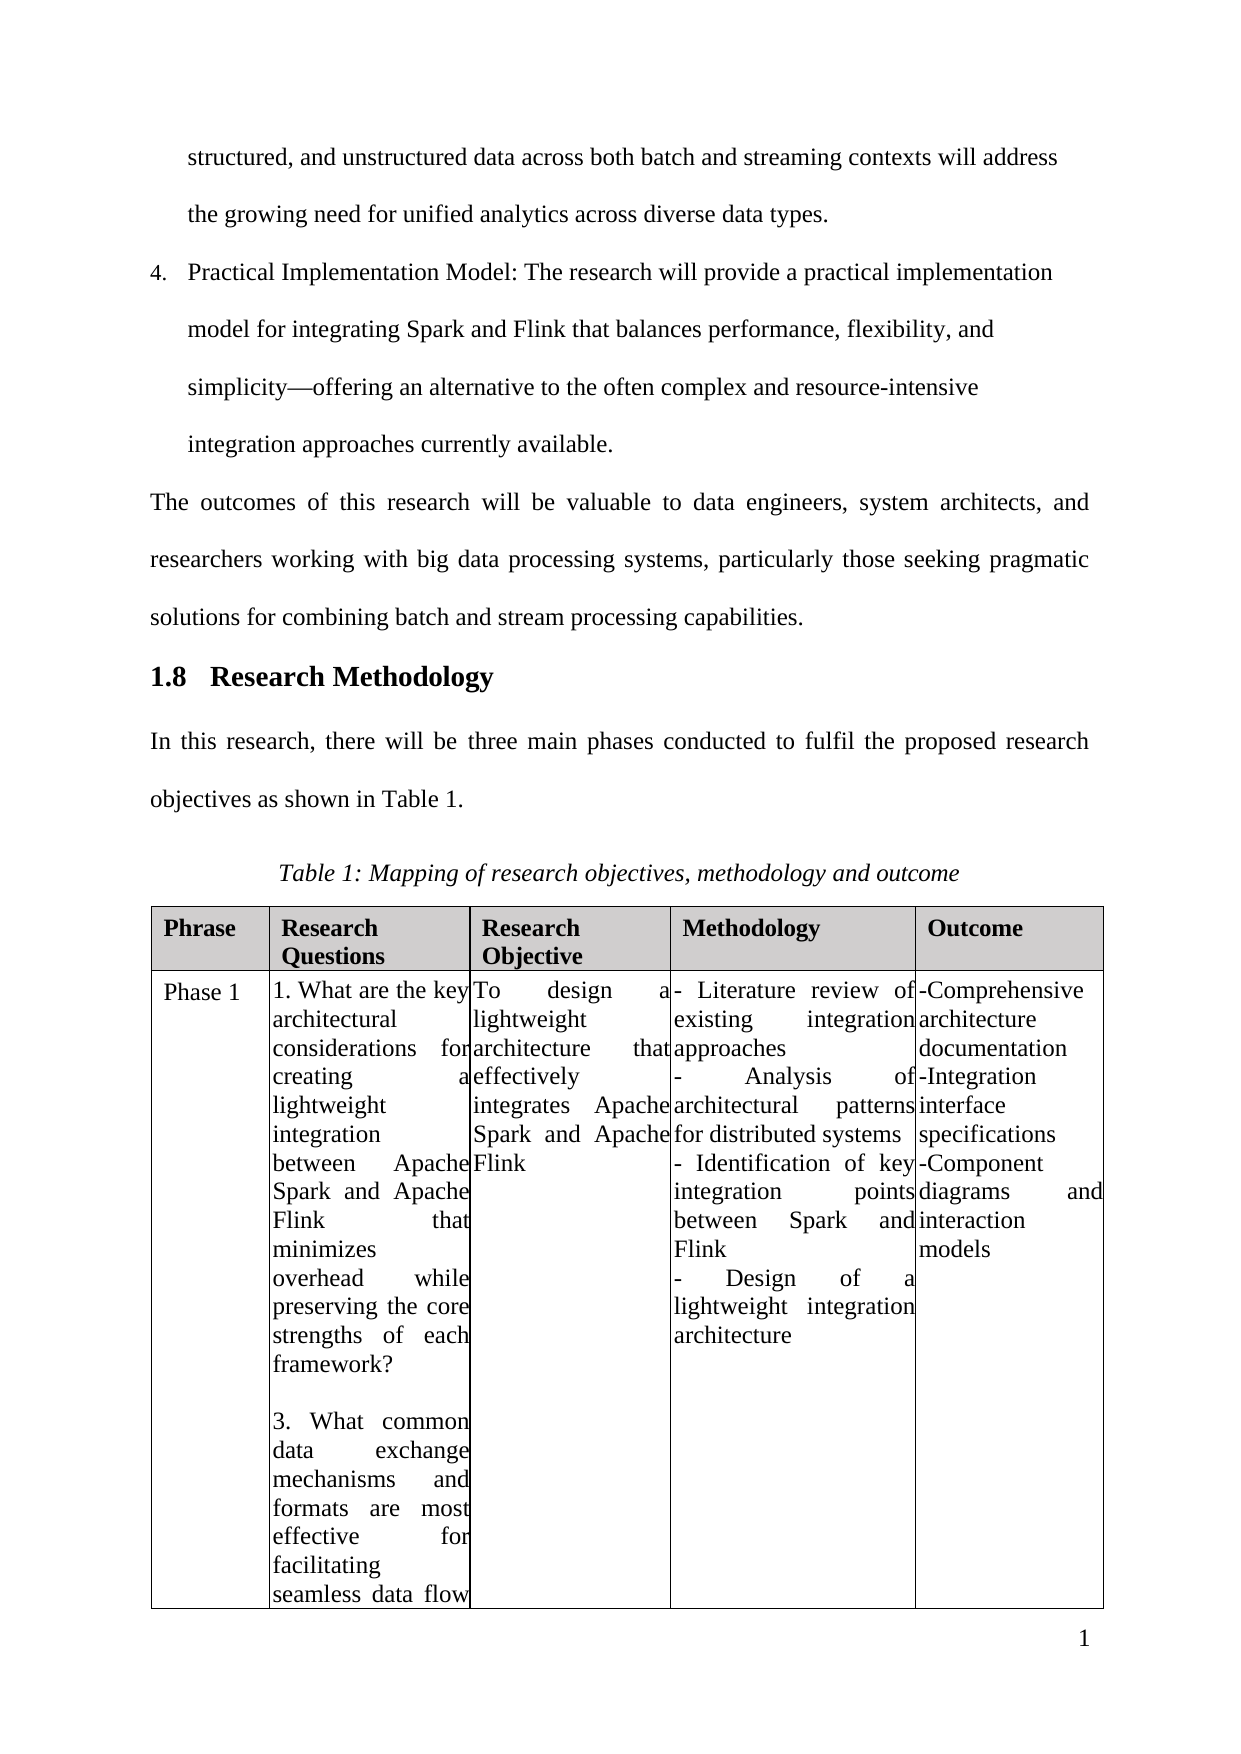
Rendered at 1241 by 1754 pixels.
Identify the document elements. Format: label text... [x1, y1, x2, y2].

table_header Outcome [916, 907, 1103, 970]
subtitle Research Methodology [150, 659, 1107, 693]
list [150, 142, 1090, 228]
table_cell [916, 971, 1103, 1608]
table_cell Phase 1 [152, 971, 269, 1608]
text The outcomes of this research will be valuable to data engineers, system architects, and researchers working with big data processing systems, particularly those seeking pragmatic solutions for combining batch and stream processing capabilities. [150, 487, 1091, 630]
text Table 1: Mapping of research objectives, methodology and outcome [272, 858, 968, 887]
table_header Phrase [152, 907, 269, 970]
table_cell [471, 971, 670, 1608]
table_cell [270, 971, 469, 1608]
table_header Research Questions [270, 907, 469, 970]
list Practical Implementation Model: The research will provide a practical implementation model for integrating Spark and Flink that balances performance, flexibility, and simplicity—offering an alternative to the often complex and resource-intensive integration approaches currently available. [150, 257, 1090, 458]
text In this research, there will be three main phases conducted to fulfil the proposed research objectives as shown in Table 1. [150, 726, 1090, 812]
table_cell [671, 971, 915, 1608]
table_header Methodology [671, 907, 915, 970]
table_header Research Objective [471, 907, 670, 970]
